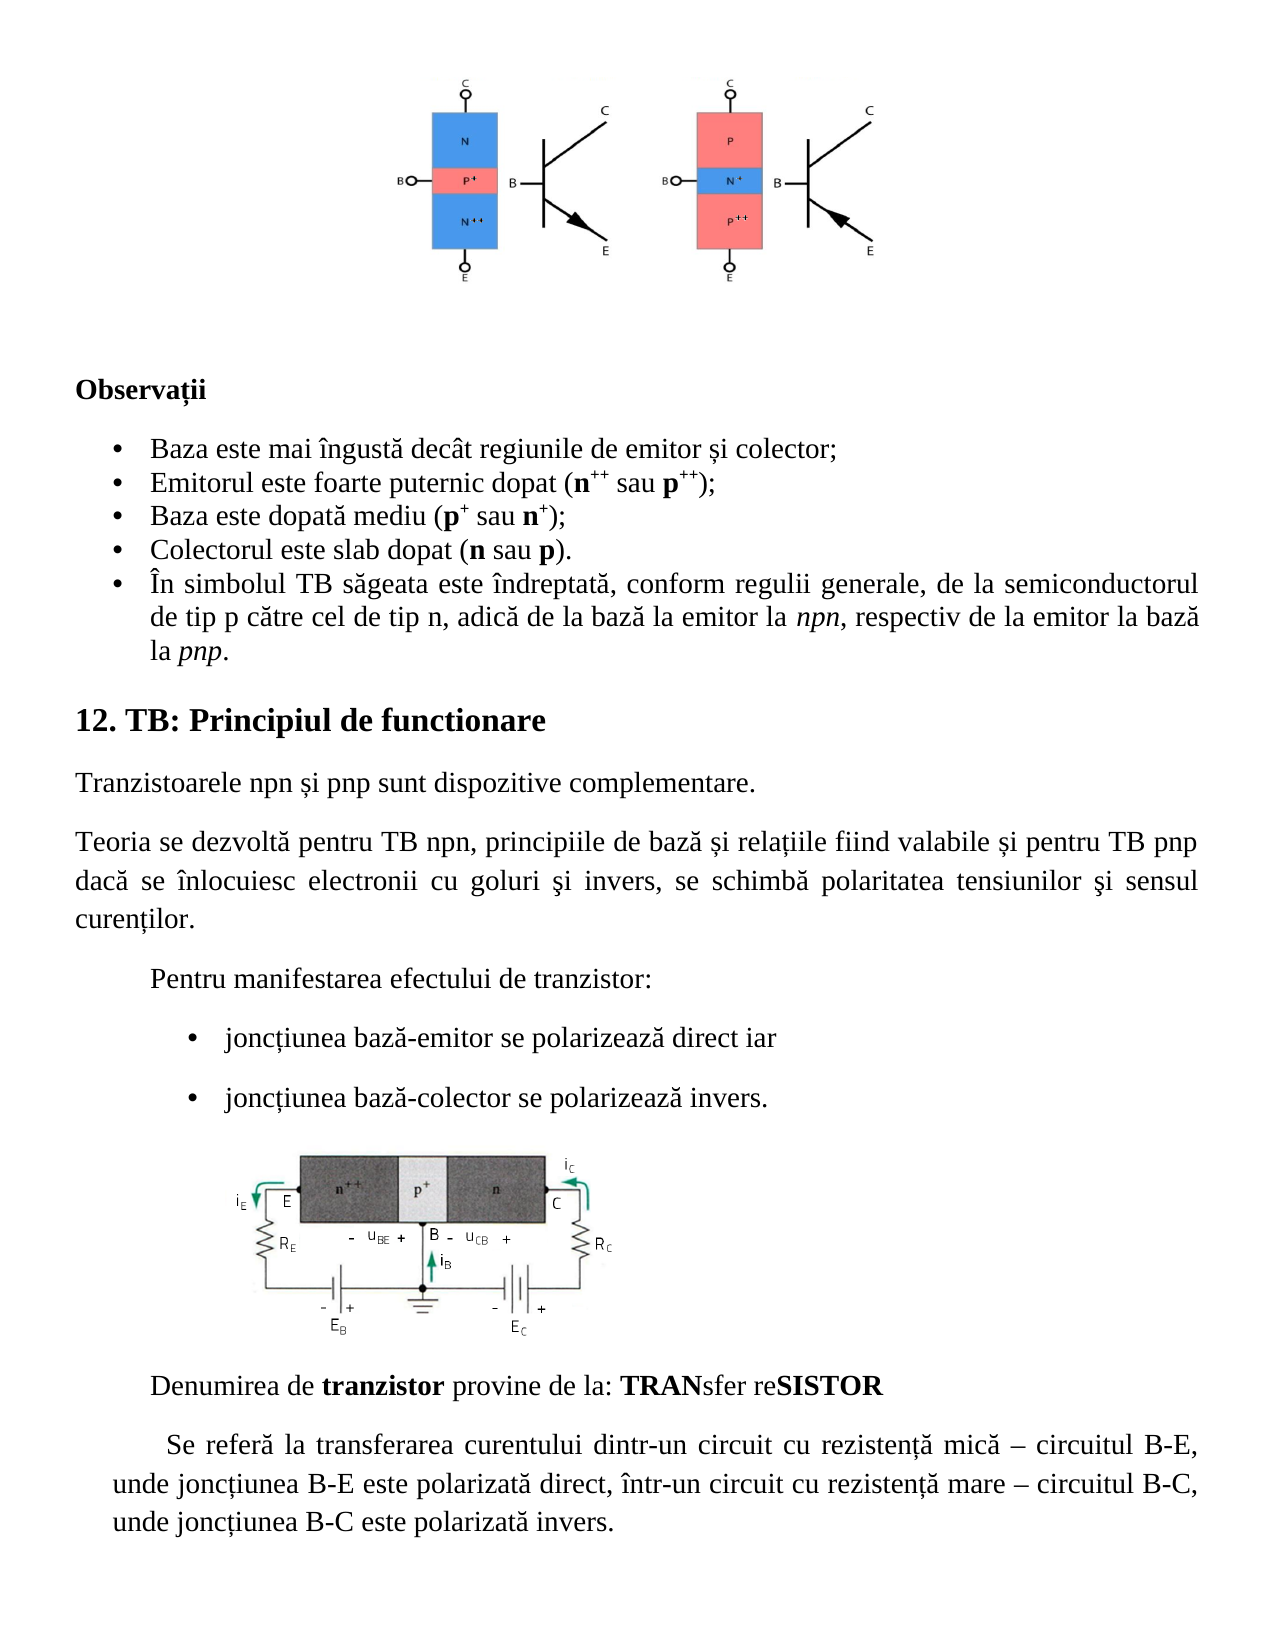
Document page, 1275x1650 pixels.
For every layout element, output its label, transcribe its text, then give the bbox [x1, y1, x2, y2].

picture [388, 75, 887, 288]
text Teoria se dezvoltă pentru TB npn, principiile de bază și relațiile fiind valabile și pentru TB pnp dacă se înlocuiesc electronii cu goluri şi invers, se schimbă polaritatea tensiunilor şi sensul curenților. [75, 824, 1200, 935]
list Emitorul este foarte puternic dopat (n++ sau p++); [112, 465, 1200, 498]
list Baza este mai îngustă decât regiunile de emitor și colector; [112, 431, 1200, 465]
text Denumirea de tranzistor provine de la: TRANsfer reSISTOR [75, 1368, 1200, 1401]
text Tranzistoarele npn și pnp sunt dispozitive complementare. [75, 765, 1200, 798]
text Se referă la transferarea curentului dintr-un circuit cu rezistență mică – circuitul B-E, unde joncțiunea B-E este polarizată direct, într-un circuit cu rezistență mare – circuitul B-C, unde joncțiunea B-C este polarizată invers. [112, 1427, 1200, 1538]
list Colectorul este slab dopat (n sau p). [112, 532, 1200, 566]
list joncțiunea bază-emitor se polarizează direct iar [187, 1020, 1200, 1054]
text Pentru manifestarea efectului de tranzistor: [150, 961, 1200, 994]
list Baza este dopată mediu (p+ sau n+); [112, 498, 1200, 532]
picture [225, 1139, 618, 1343]
list joncțiunea bază-colector se polarizează invers. [187, 1079, 1200, 1113]
list În simbolul TB săgeata este îndreptată, conform regulii generale, de la semiconductorul de tip p către cel de tip n, adică de la bază la emitor la npn, respectiv de la emitor la bază la pnp. [112, 566, 1200, 666]
text 12. TB: Principiul de functionare [75, 700, 1200, 738]
text Observații [75, 372, 1200, 405]
